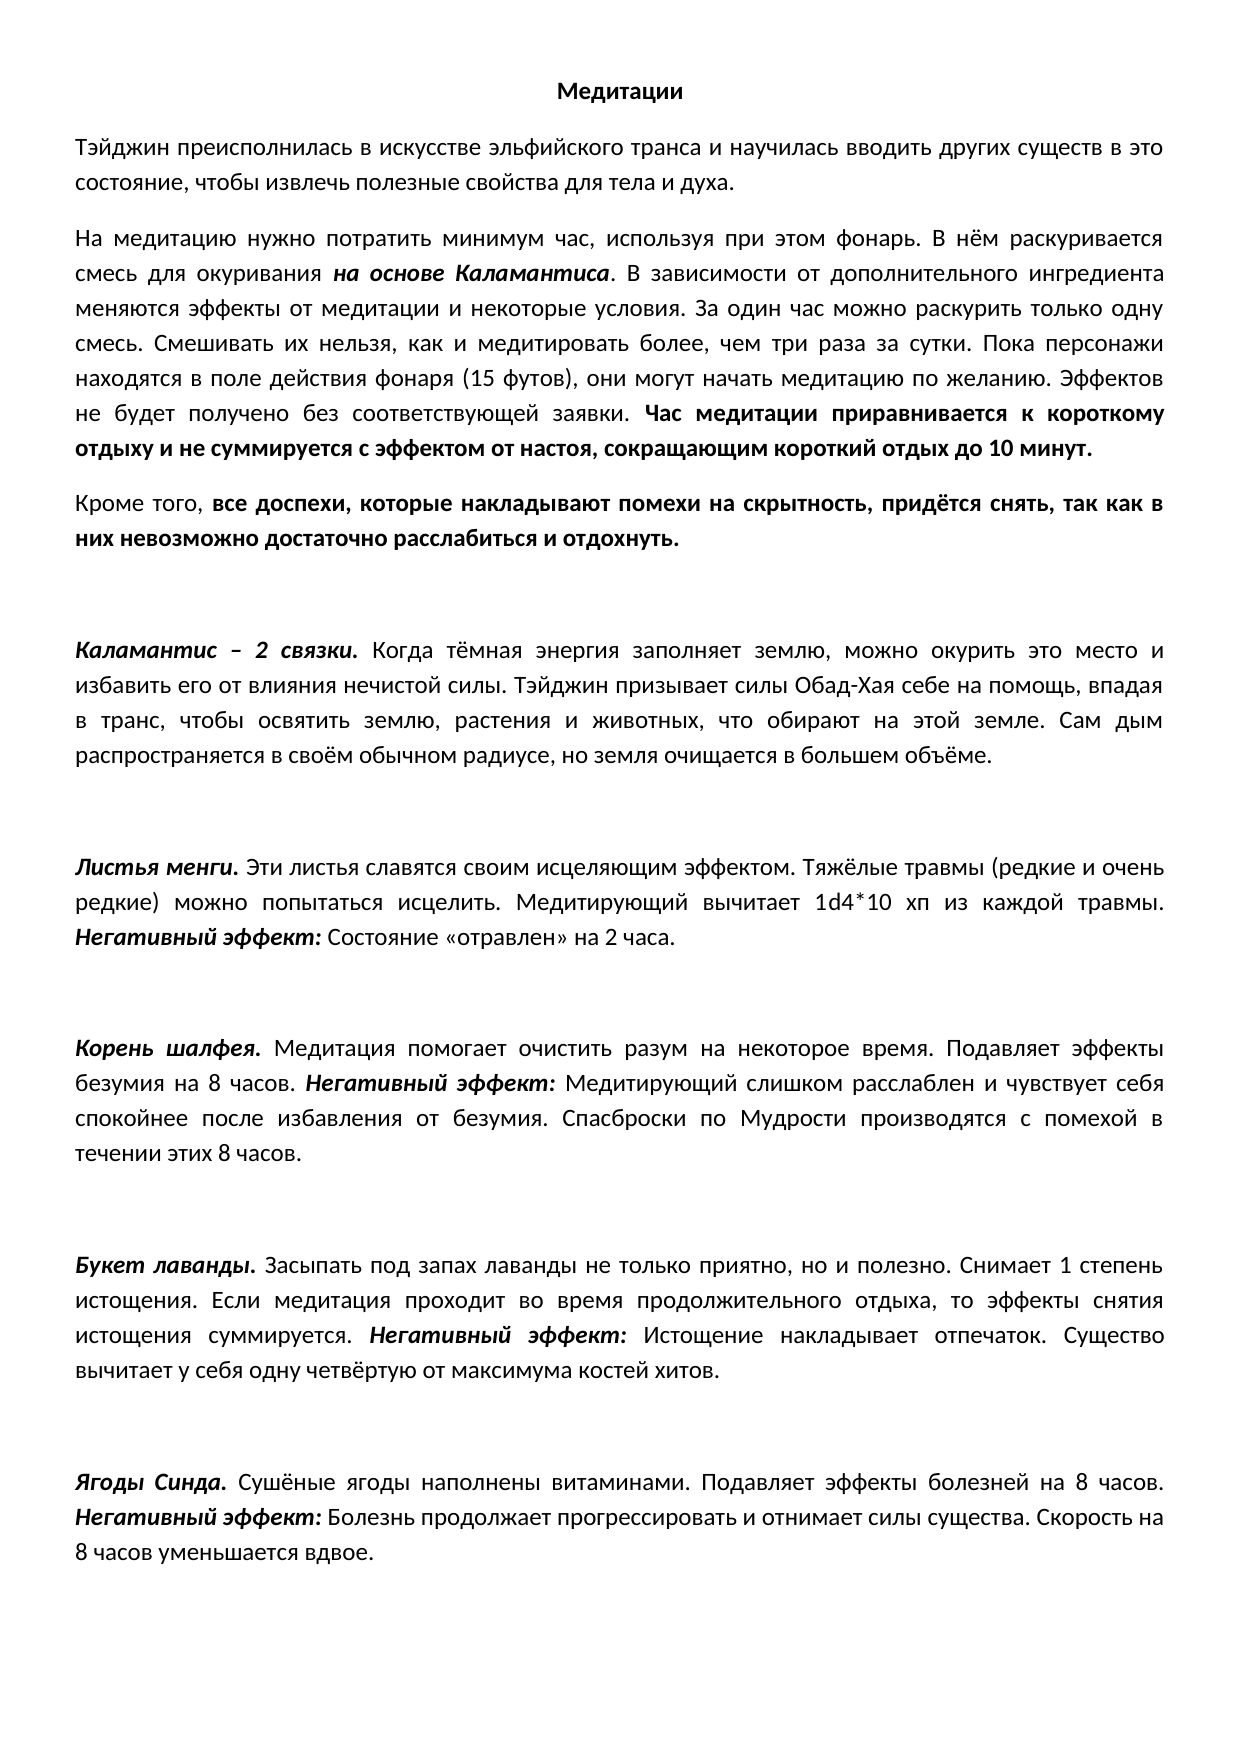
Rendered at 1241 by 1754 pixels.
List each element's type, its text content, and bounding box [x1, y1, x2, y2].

text Букет лаванды. Засыпать под запах лаванды не только приятно, но и полезно. Снимает 1 степень истощения. Если медитация проходит во время продолжительного отдыха, то эффекты снятия истощения суммируется. Негативный эффект: Истощение накладывает отпечаток. Существо вычитает у себя одну четвёртую от максимума костей хитов. [75, 1249, 1165, 1385]
text На медитацию нужно потратить минимум час, используя при этом фонарь. В нём раскуривается смесь для окуривания на основе Каламантиса. В зависимости от дополнительного ингредиента меняются эффекты от медитации и некоторые условия. За один час можно раскурить только одну смесь. Смешивать их нельзя, как и медитировать более, чем три раза за сутки. Пока персонажи находятся в поле действия фонаря (15 футов), они могут начать медитацию по желанию. Эффектов не будет получено без соответствующей заявки. Час медитации приравнивается к короткому отдыху и не суммируется с эффектом от настоя, сокращающим короткий отдых до 10 минут. [75, 222, 1165, 462]
text Каламантис – 2 связки. Когда тёмная энергия заполняет землю, можно окурить это место и избавить его от влияния нечистой силы. Тэйджин призывает силы Обад-Хая себе на помощь, впадая в транс, чтобы освятить землю, растения и животных, что обирают на этой земле. Сам дым распространяется в своём обычном радиусе, но земля очищается в большем объёме. [75, 634, 1165, 770]
text Ягоды Синда. Сушёные ягоды наполнены витаминами. Подавляет эффекты болезней на 8 часов. Негативный эффект: Болезнь продолжает прогрессировать и отнимает силы существа. Скорость на 8 часов уменьшается вдвое. [75, 1466, 1165, 1566]
text Медитации [75, 75, 1165, 106]
text Листья менги. Эти листья славятся своим исцеляющим эффектом. Тяжёлые травмы (редкие и очень редкие) можно попытаться исцелить. Медитирующий вычитает 1d4*10 хп из каждой травмы. Негативный эффект: Состояние «отравлен» на 2 часа. [75, 851, 1165, 951]
text Кроме того, все доспехи, которые накладывают помехи на скрытность, придётся снять, так как в них невозможно достаточно расслабиться и отдохнуть. [75, 487, 1165, 553]
text Тэйджин преисполнилась в искусстве эльфийского транса и научилась вводить других существ в это состояние, чтобы извлечь полезные свойства для тела и духа. [75, 131, 1165, 196]
text Корень шалфея. Медитация помогает очистить разум на некоторое время. Подавляет эффекты безумия на 8 часов. Негативный эффект: Медитирующий слишком расслаблен и чувствует себя спокойнее после избавления от безумия. Спасброски по Мудрости производятся с помехой в течении этих 8 часов. [75, 1032, 1165, 1168]
